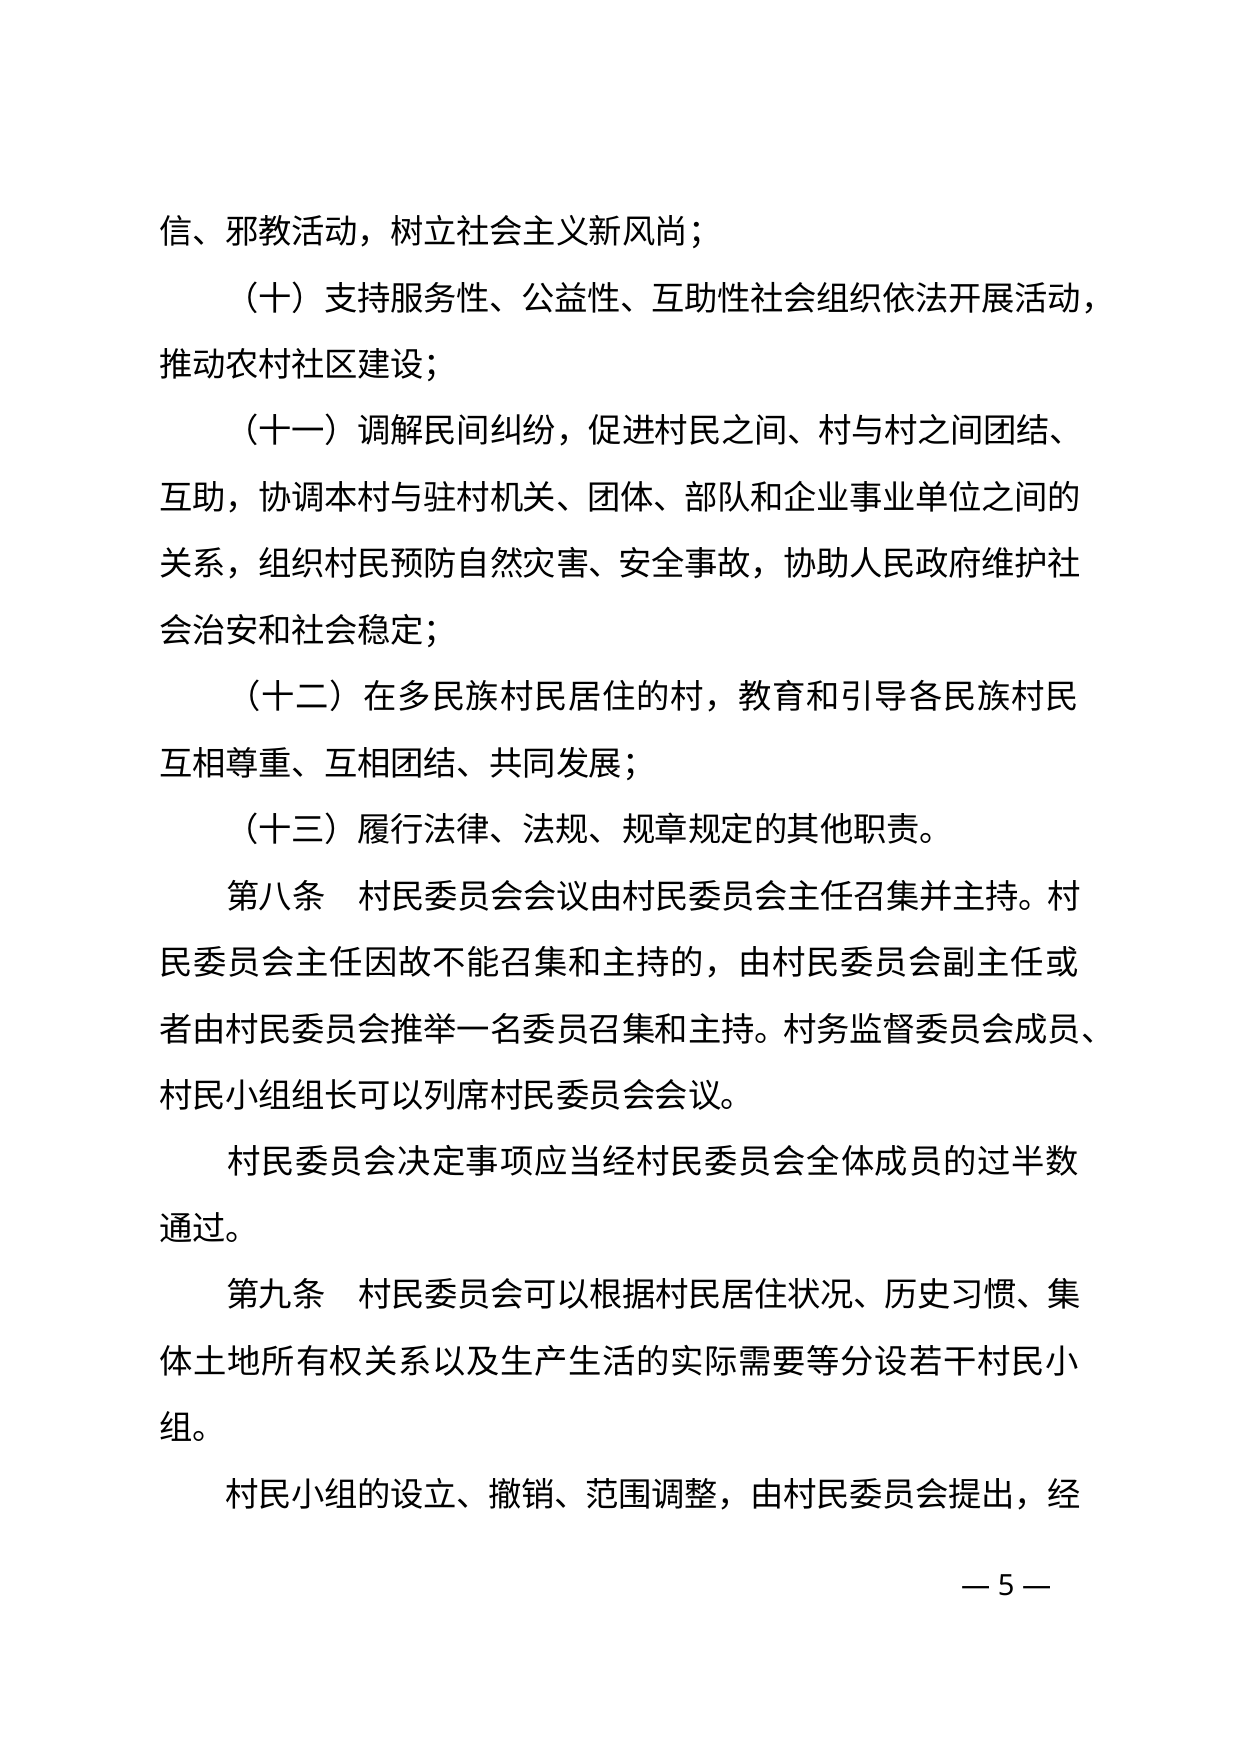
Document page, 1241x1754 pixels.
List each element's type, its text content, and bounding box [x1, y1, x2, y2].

text （十三）履行法律、法规、规章规定的其他职责。 [159, 794, 1081, 860]
text （十二）在多民族村民居住的村，教育和引导各民族村民互相尊重、互相团结、共同发展； [159, 661, 1081, 794]
text 第九条 村民委员会可以根据村民居住状况、历史习惯、集体土地所有权关系以及生产生活的实际需要等分设若干村民小组。 [159, 1259, 1081, 1458]
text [159, 196, 1081, 262]
text 第八条 村民委员会会议由村民委员会主任召集并主持。村民委员会主任因故不能召集和主持的，由村民委员会副主任或者由村民委员会推举一名委员召集和主持。村务监督委员会成员、村民小组组长可以列席村民委员会会议。 [159, 860, 1081, 1126]
text （十）支持服务性、公益性、互助性社会组织依法开展活动，推动农村社区建设； [159, 262, 1081, 395]
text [159, 1458, 1081, 1525]
text （十一）调解民间纠纷，促进村民之间、村与村之间团结、互助，协调本村与驻村机关、团体、部队和企业事业单位之间的关系，组织村民预防自然灾害、安全事故，协助人民政府维护社会治安和社会稳定； [159, 395, 1081, 661]
text 村民委员会决定事项应当经村民委员会全体成员的过半数通过。 [159, 1126, 1081, 1259]
